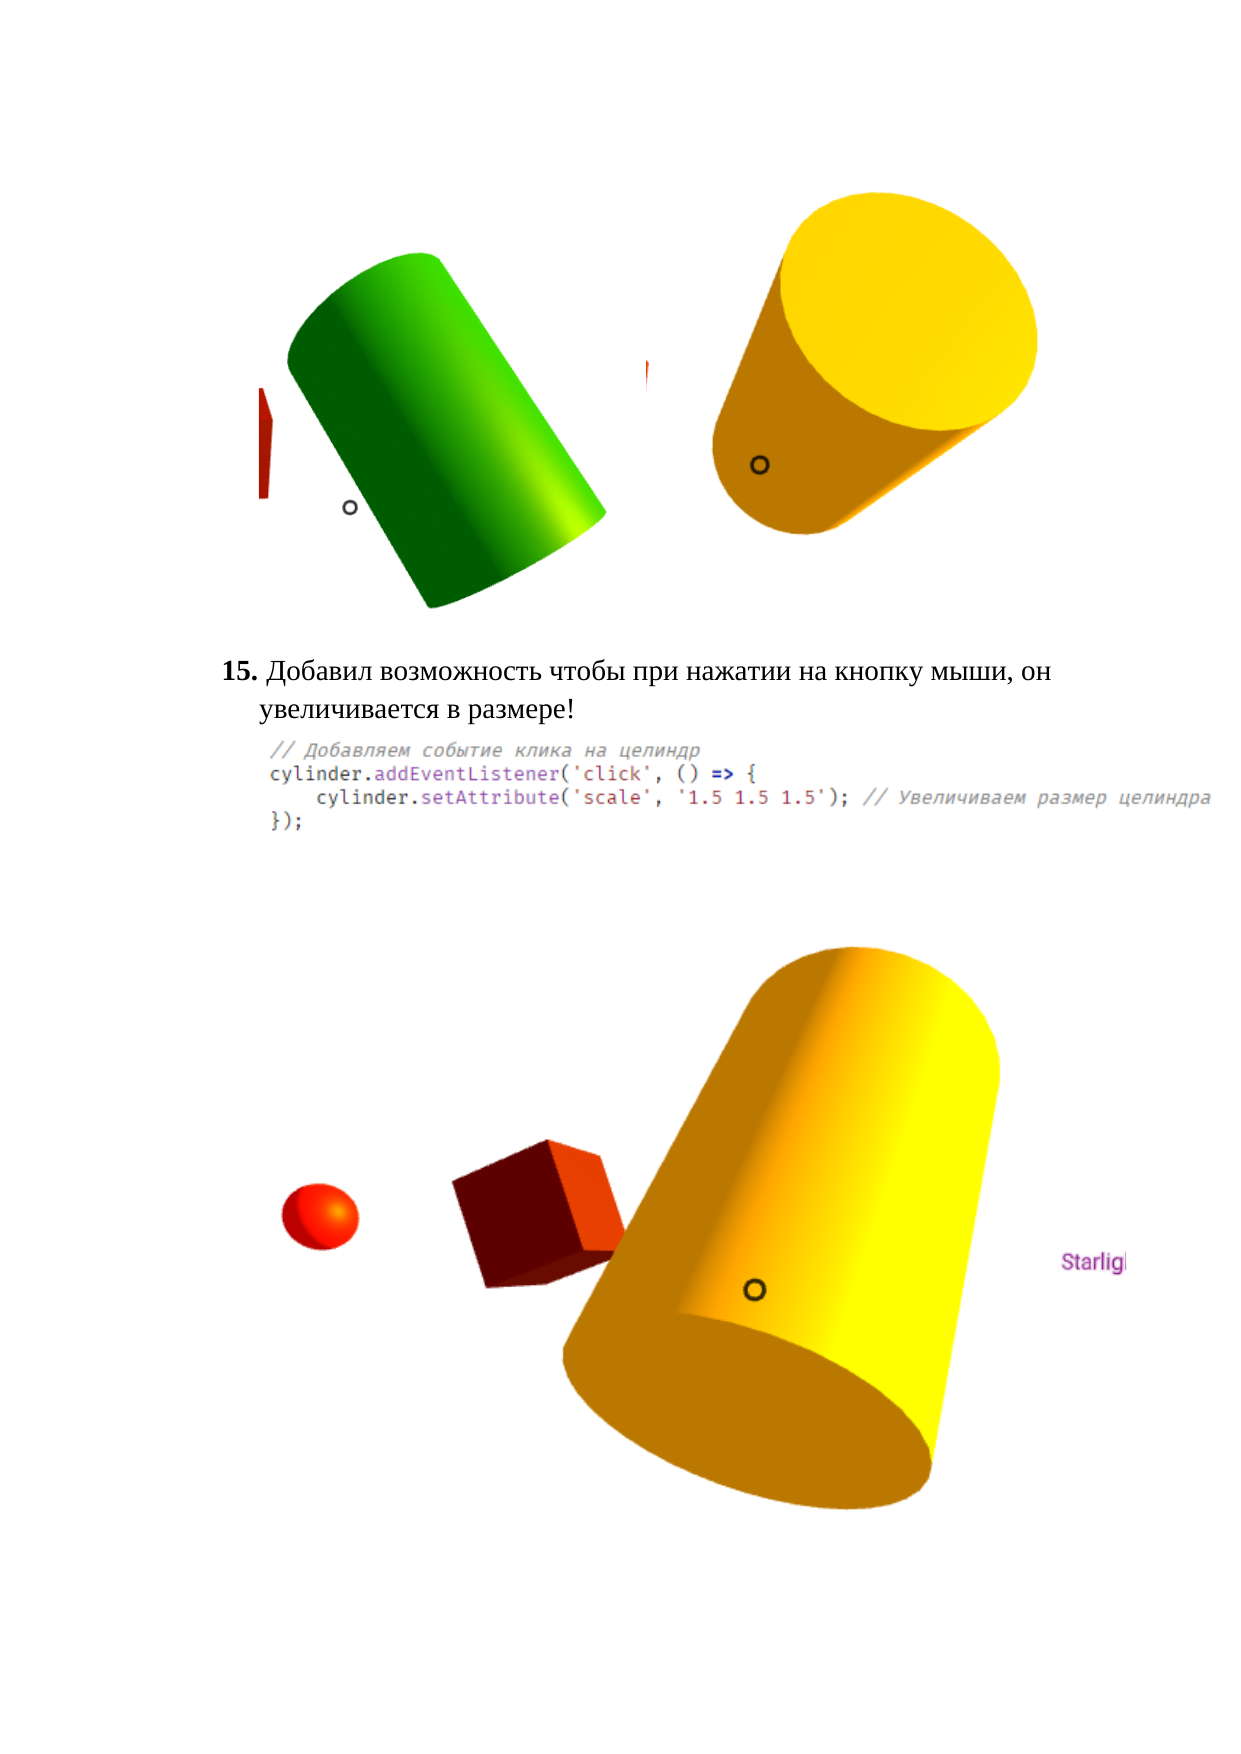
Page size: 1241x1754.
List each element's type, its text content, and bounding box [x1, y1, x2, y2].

picture [258, 880, 1127, 1583]
picture [258, 730, 1234, 838]
picture [646, 118, 1075, 648]
list Добавил возможность чтобы при нажатии на кнопку мыши, он увеличивается в размере! [221, 653, 1152, 725]
picture [258, 210, 639, 648]
